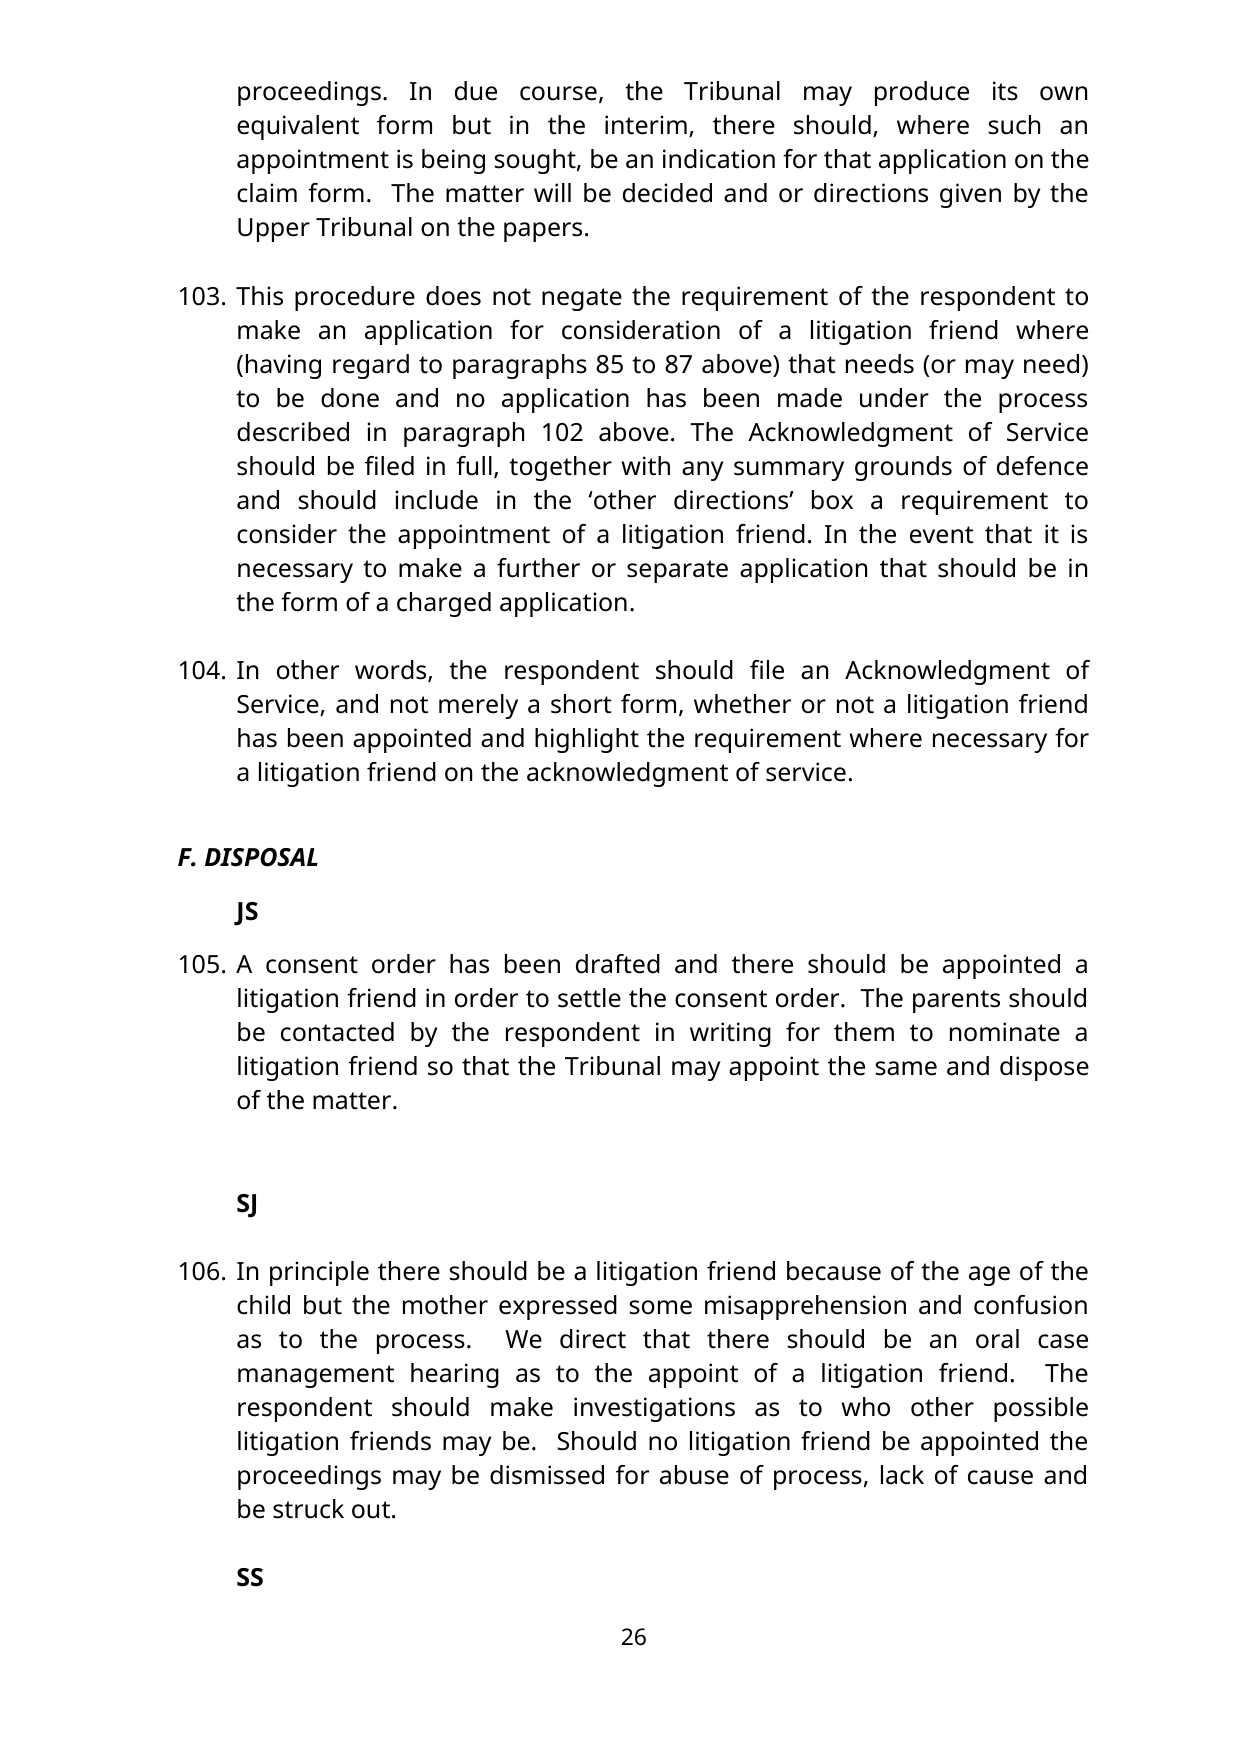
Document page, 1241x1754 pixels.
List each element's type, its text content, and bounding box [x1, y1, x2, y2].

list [177, 74, 1090, 244]
list This procedure does not negate the requirement of the respondent to make an application for consideration of a litigation friend where (having regard to paragraphs 85 to 87 above) that needs (or may need) to be done and no application has been made under the process described in paragraph 102 above. The Acknowledgment of Service should be filed in full, together with any summary grounds of defence and should include in the ‘other directions’ box a requirement to consider the appointment of a litigation friend. In the event that it is necessary to make a further or separate application that should be in the form of a charged application. [177, 278, 1090, 619]
list In other words, the respondent should file an Acknowledgment of Service, and not merely a short form, whether or not a litigation friend has been appointed and highlight the requirement where necessary for a litigation friend on the acknowledgment of service. [177, 653, 1090, 789]
text JS [177, 893, 1090, 927]
text F. DISPOSAL [177, 840, 1090, 874]
list SS [236, 1560, 1090, 1594]
list In principle there should be a litigation friend because of the age of the child but the mother expressed some misapprehension and confusion as to the process. We direct that there should be an oral case management hearing as to the appoint of a litigation friend. The respondent should make investigations as to who other possible litigation friends may be. Should no litigation friend be appointed the proceedings may be dismissed for abuse of process, lack of cause and be struck out. [177, 1253, 1090, 1526]
list A consent order has been drafted and there should be appointed a litigation friend in order to settle the consent order. The parents should be contacted by the respondent in writing for them to nominate a litigation friend so that the Tribunal may appoint the same and dispose of the matter. [177, 947, 1090, 1117]
list SJ [236, 1185, 1090, 1219]
